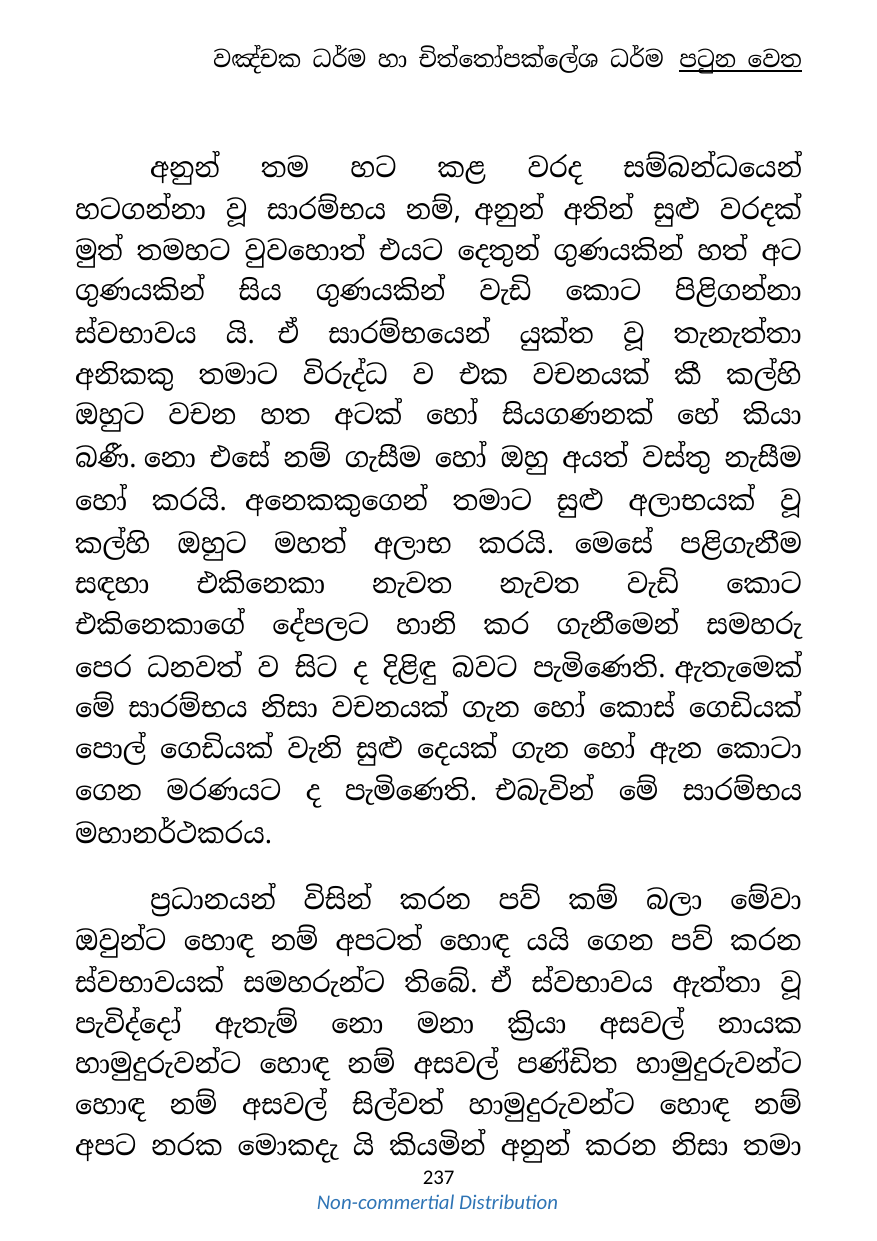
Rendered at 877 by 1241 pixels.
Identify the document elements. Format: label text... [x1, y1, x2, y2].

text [75, 882, 802, 1163]
text අනුන් තම හට කළ වරද සම්බන්ධයෙන් හටගන්නා වූ සාරම්භය නම්, අනුන් අතින් සුළු වරදක් මුත් තමහට වුවහොත් එයට දෙතුන් ගුණයකින් හත් අට ගුණයකින් සිය ගුණයකින් වැඩි කොට පිළිගන්නා ස්වභාවය යි. ඒ සාරම්භයෙන් යුක්ත වූ තැනැත්තා අනිකකු තමාට විරුද්ධ ව එක වචනයක් කී කල්හි ඔහුට වචන හත අටක් හෝ සියගණනක් හේ කියා බණී. නො එසේ නම් ගැසීම හෝ ඔහු අයත් වස්තු නැසීම හෝ කරයි. අනෙකකුගෙන් තමාට සුළු අලාභයක් වූ කල්හි ඔහුට මහත් අලාභ කරයි. මෙසේ පළිගැනීම සඳහා එකිනෙකා නැවත නැවත වැඩි කොට එකිනෙකාගේ දේපලට හානි කර ගැනීමෙන් සමහරු පෙර ධනවත් ව සිට ද දිළිඳු බවට පැමිණෙති. ඇතැමෙක් මේ සාරම්භය නිසා වචනයක් ගැන හෝ කොස් ගෙඩියක් පොල් ගෙඩියක් වැනි සුළු දෙයක් ගැන හෝ ඇන කොටා ගෙන මරණයට ද පැමිණෙති. එබැවින් මේ සාරම්භය මහානර්ථකරය. [75, 150, 802, 852]
